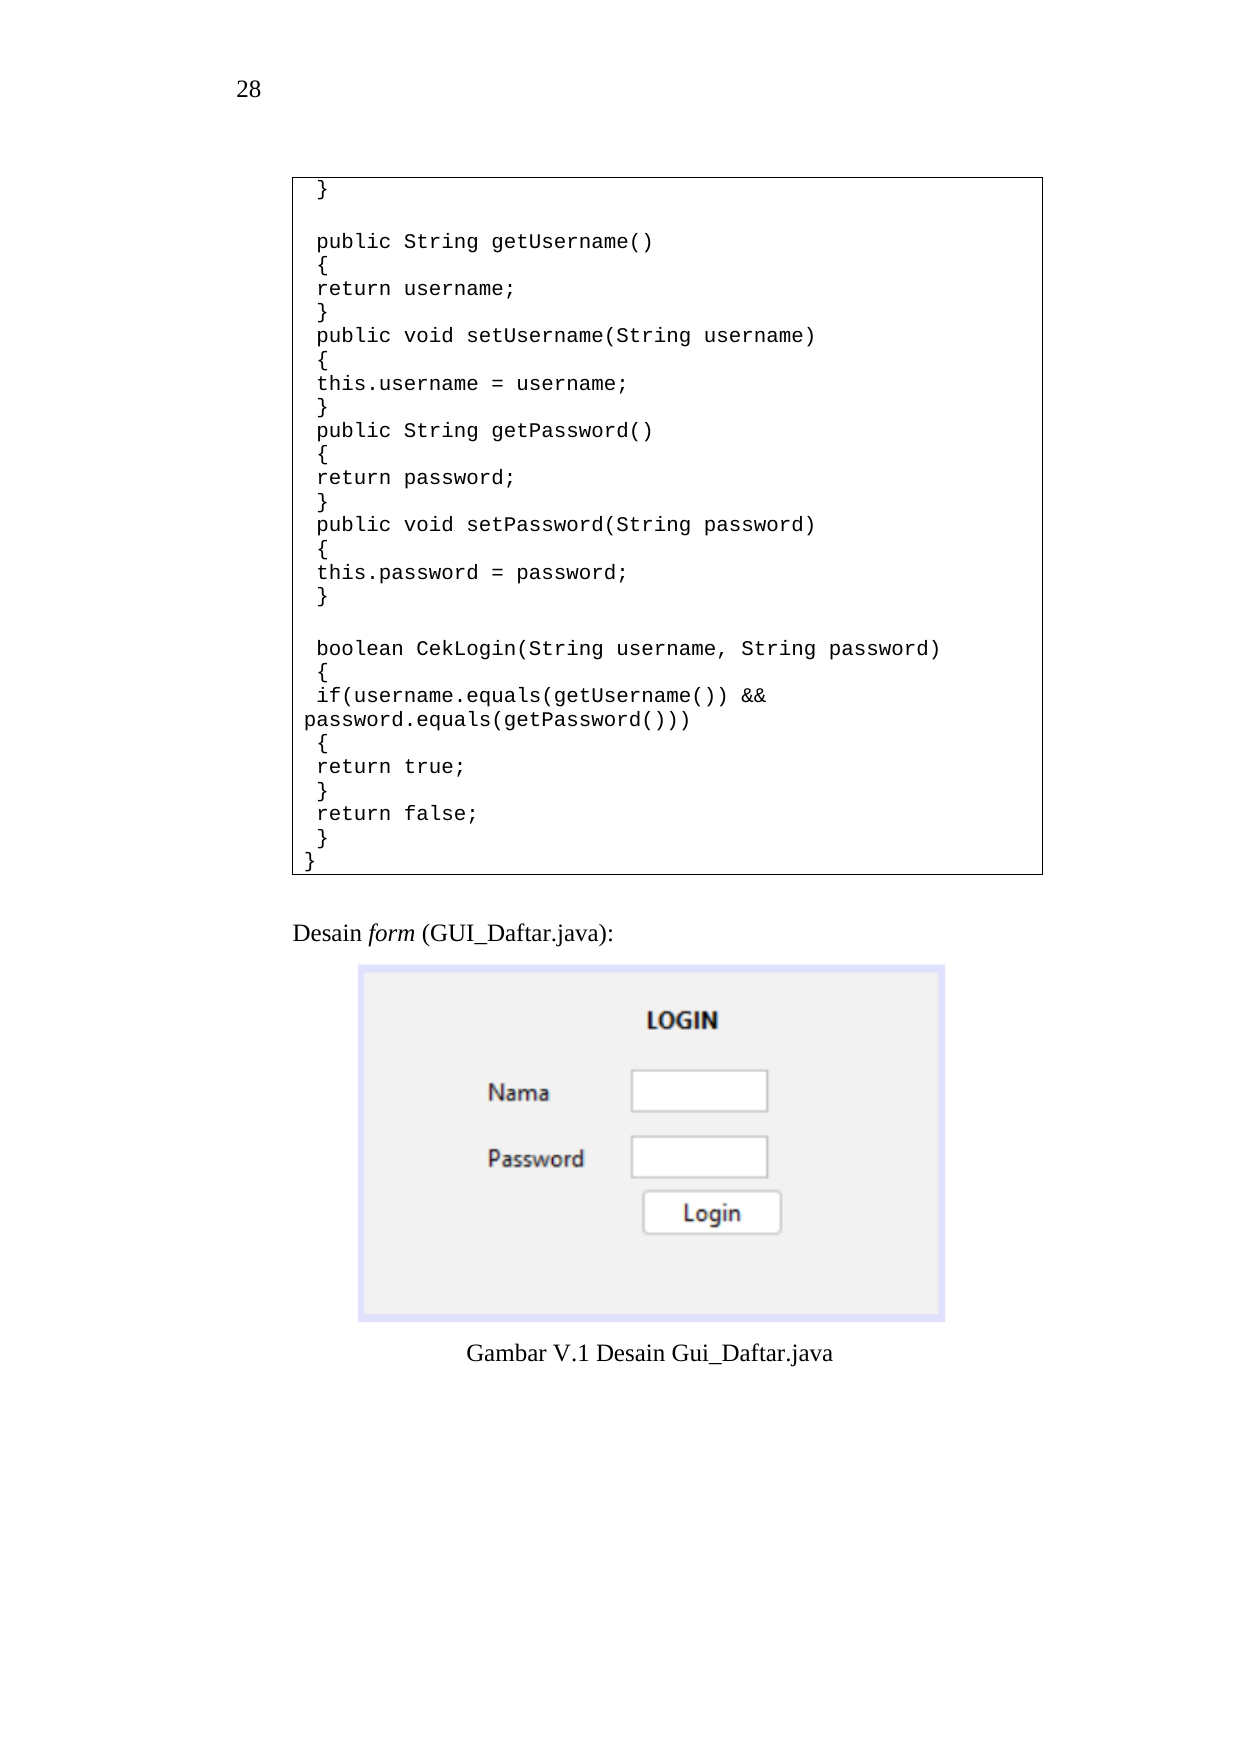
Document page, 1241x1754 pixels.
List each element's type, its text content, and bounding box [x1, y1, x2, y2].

picture [354, 961, 946, 1324]
text Desain form (GUI_Daftar.java): [292, 918, 1063, 947]
subtitle Desain Gui_Daftar.java [236, 1338, 1063, 1367]
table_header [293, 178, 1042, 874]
